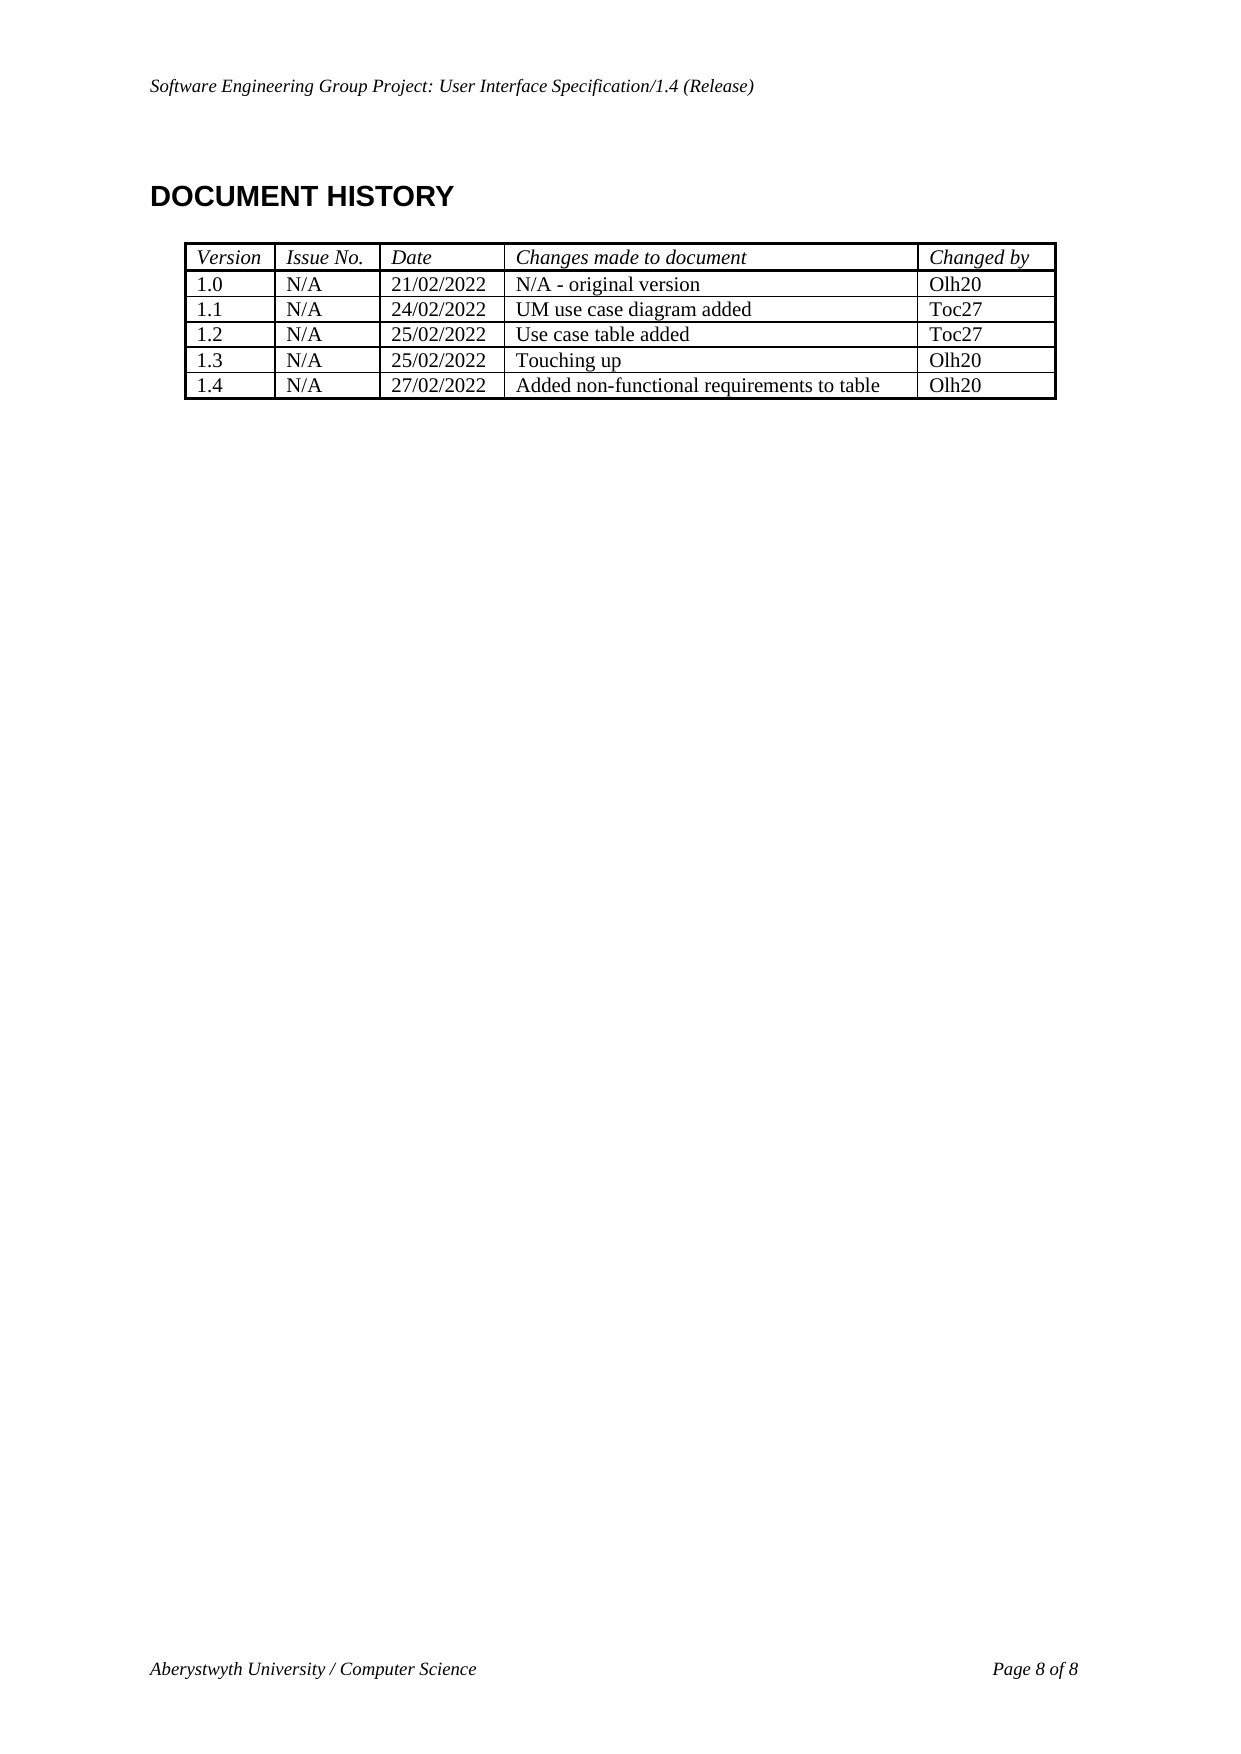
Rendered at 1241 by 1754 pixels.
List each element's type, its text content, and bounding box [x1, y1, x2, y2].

table_cell N/A [276, 272, 379, 296]
table_cell 1.1 [187, 297, 274, 321]
table_header Issue No. [276, 245, 379, 269]
table_cell 21/02/2022 [381, 272, 504, 296]
table_cell 24/02/2022 [381, 297, 504, 321]
table_header Changed by [919, 245, 1054, 269]
table_cell N/A - original version [505, 272, 917, 296]
table_cell Added non-functional requirements to table [505, 373, 917, 397]
table_cell Toc27 [918, 323, 1054, 346]
table_cell N/A [276, 373, 379, 397]
table_cell Use case table added [505, 323, 917, 346]
table_cell 1.3 [187, 348, 274, 372]
table_cell Touching up [505, 348, 917, 372]
table_cell N/A [276, 348, 379, 372]
table_cell Olh20 [918, 272, 1054, 296]
table_cell 25/02/2022 [381, 323, 504, 346]
table_header Changes made to document [505, 245, 917, 269]
table_cell N/A [276, 297, 379, 321]
table_cell N/A [276, 323, 379, 346]
table_cell 1.2 [187, 323, 274, 346]
table_cell 1.4 [187, 373, 274, 397]
table_cell 27/02/2022 [381, 373, 504, 397]
table_cell 25/02/2022 [381, 348, 504, 372]
table_header Version [187, 245, 274, 269]
table_cell UM use case diagram added [505, 297, 917, 321]
table_header Date [381, 245, 504, 269]
subtitle DOCUMENT HISTORY [150, 179, 1090, 213]
table_cell Toc27 [918, 297, 1054, 321]
table_cell Olh20 [918, 348, 1054, 372]
table_cell Olh20 [918, 373, 1054, 397]
table_cell 1.0 [187, 272, 274, 296]
